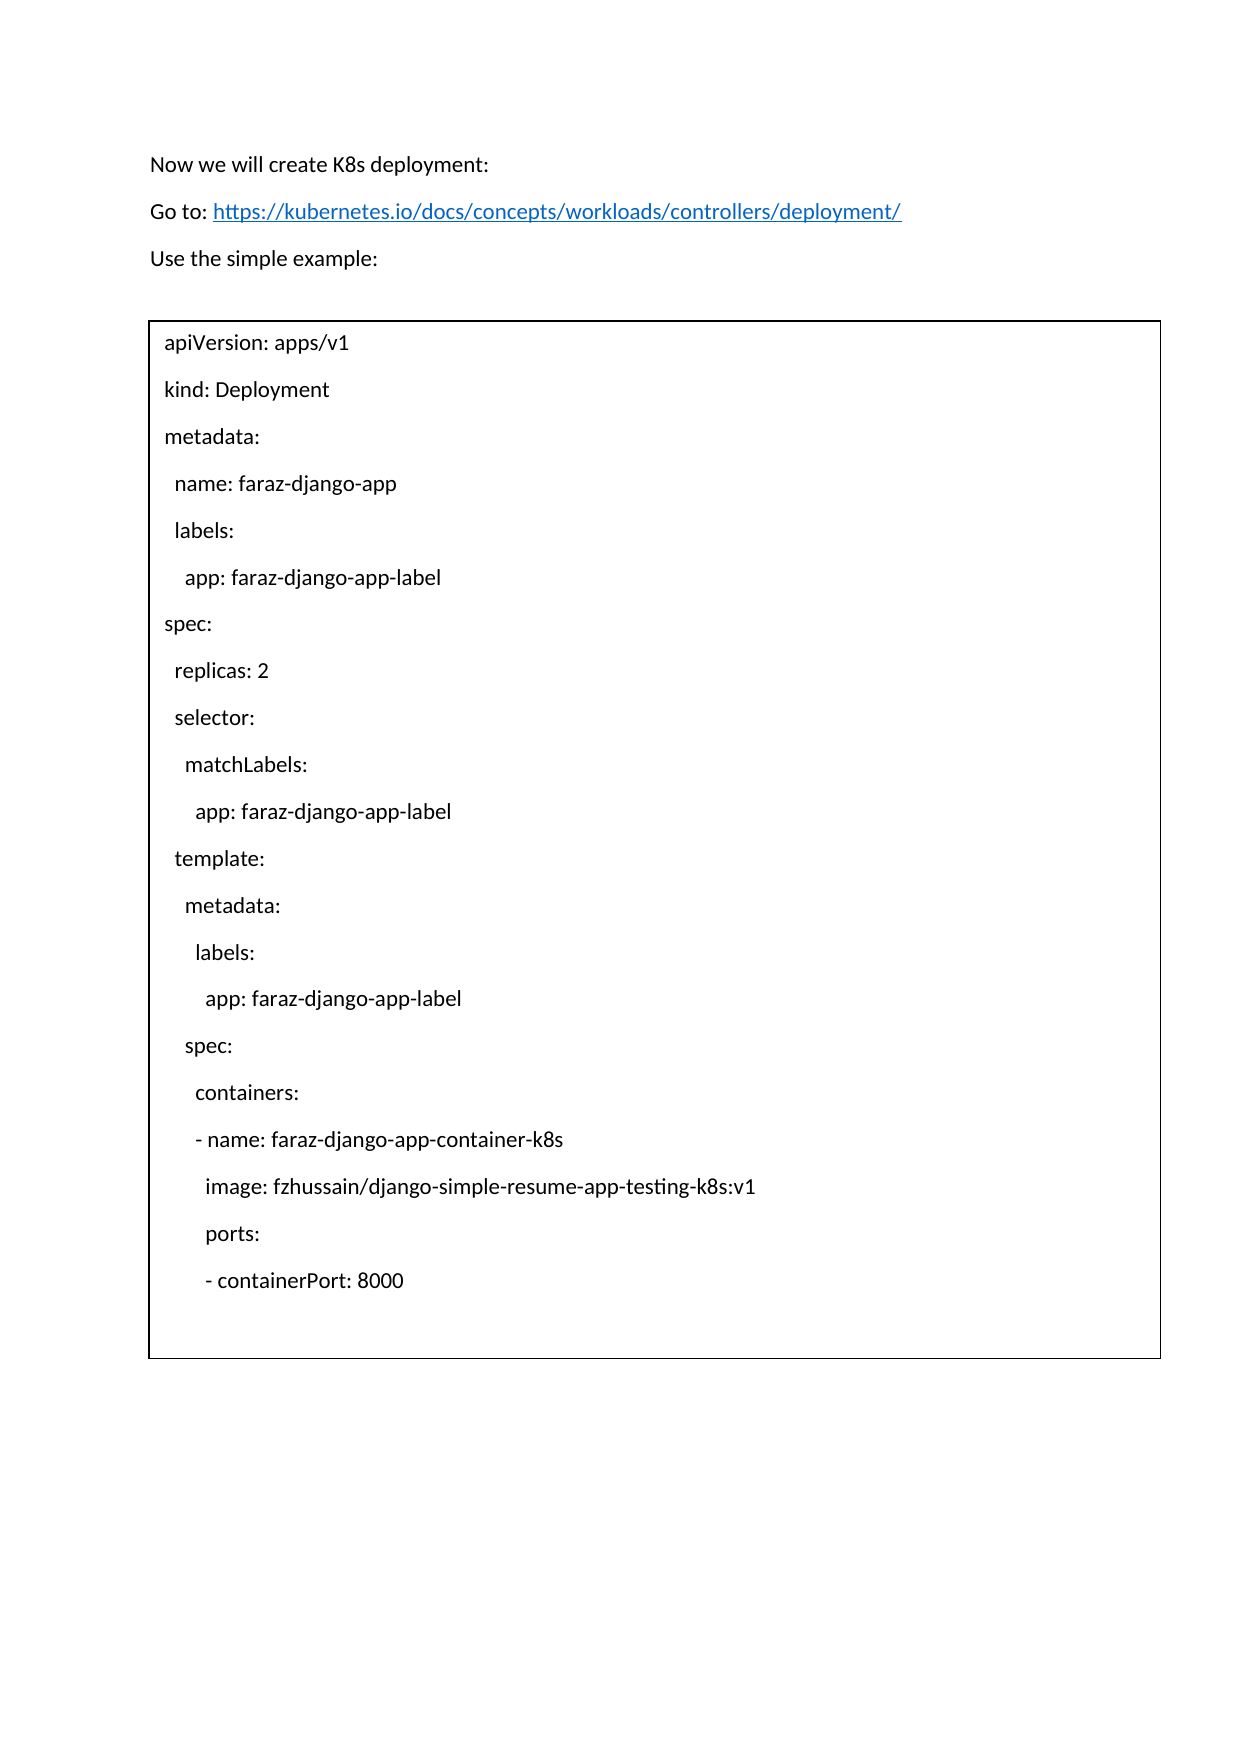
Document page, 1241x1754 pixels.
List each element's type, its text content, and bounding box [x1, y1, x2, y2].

text Use the simple example: [150, 244, 1090, 272]
text Go to: https://kubernetes.io/docs/concepts/workloads/controllers/deployment/ [150, 197, 1090, 225]
text Now we will create K8s deployment: [150, 150, 1090, 178]
